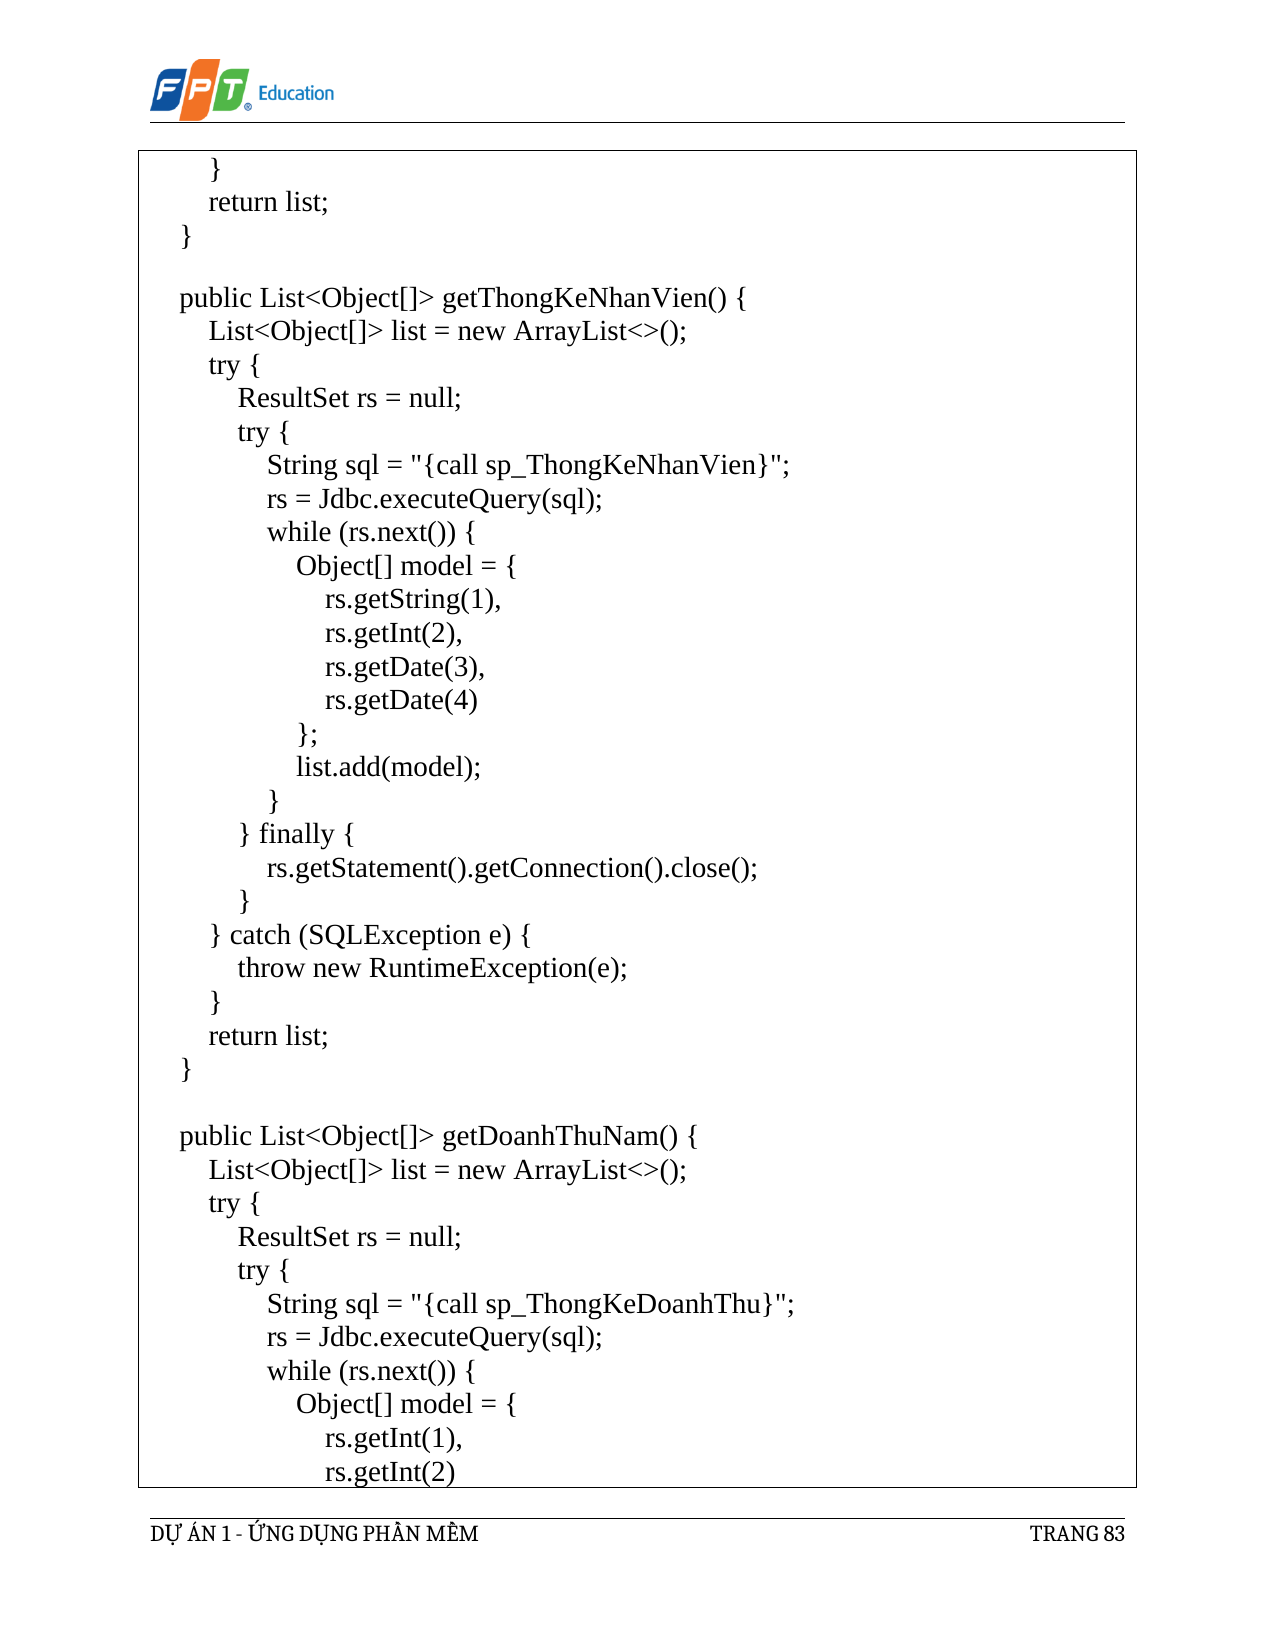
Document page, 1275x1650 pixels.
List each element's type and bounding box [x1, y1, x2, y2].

picture [150, 59, 336, 121]
table_header [139, 151, 1136, 1487]
